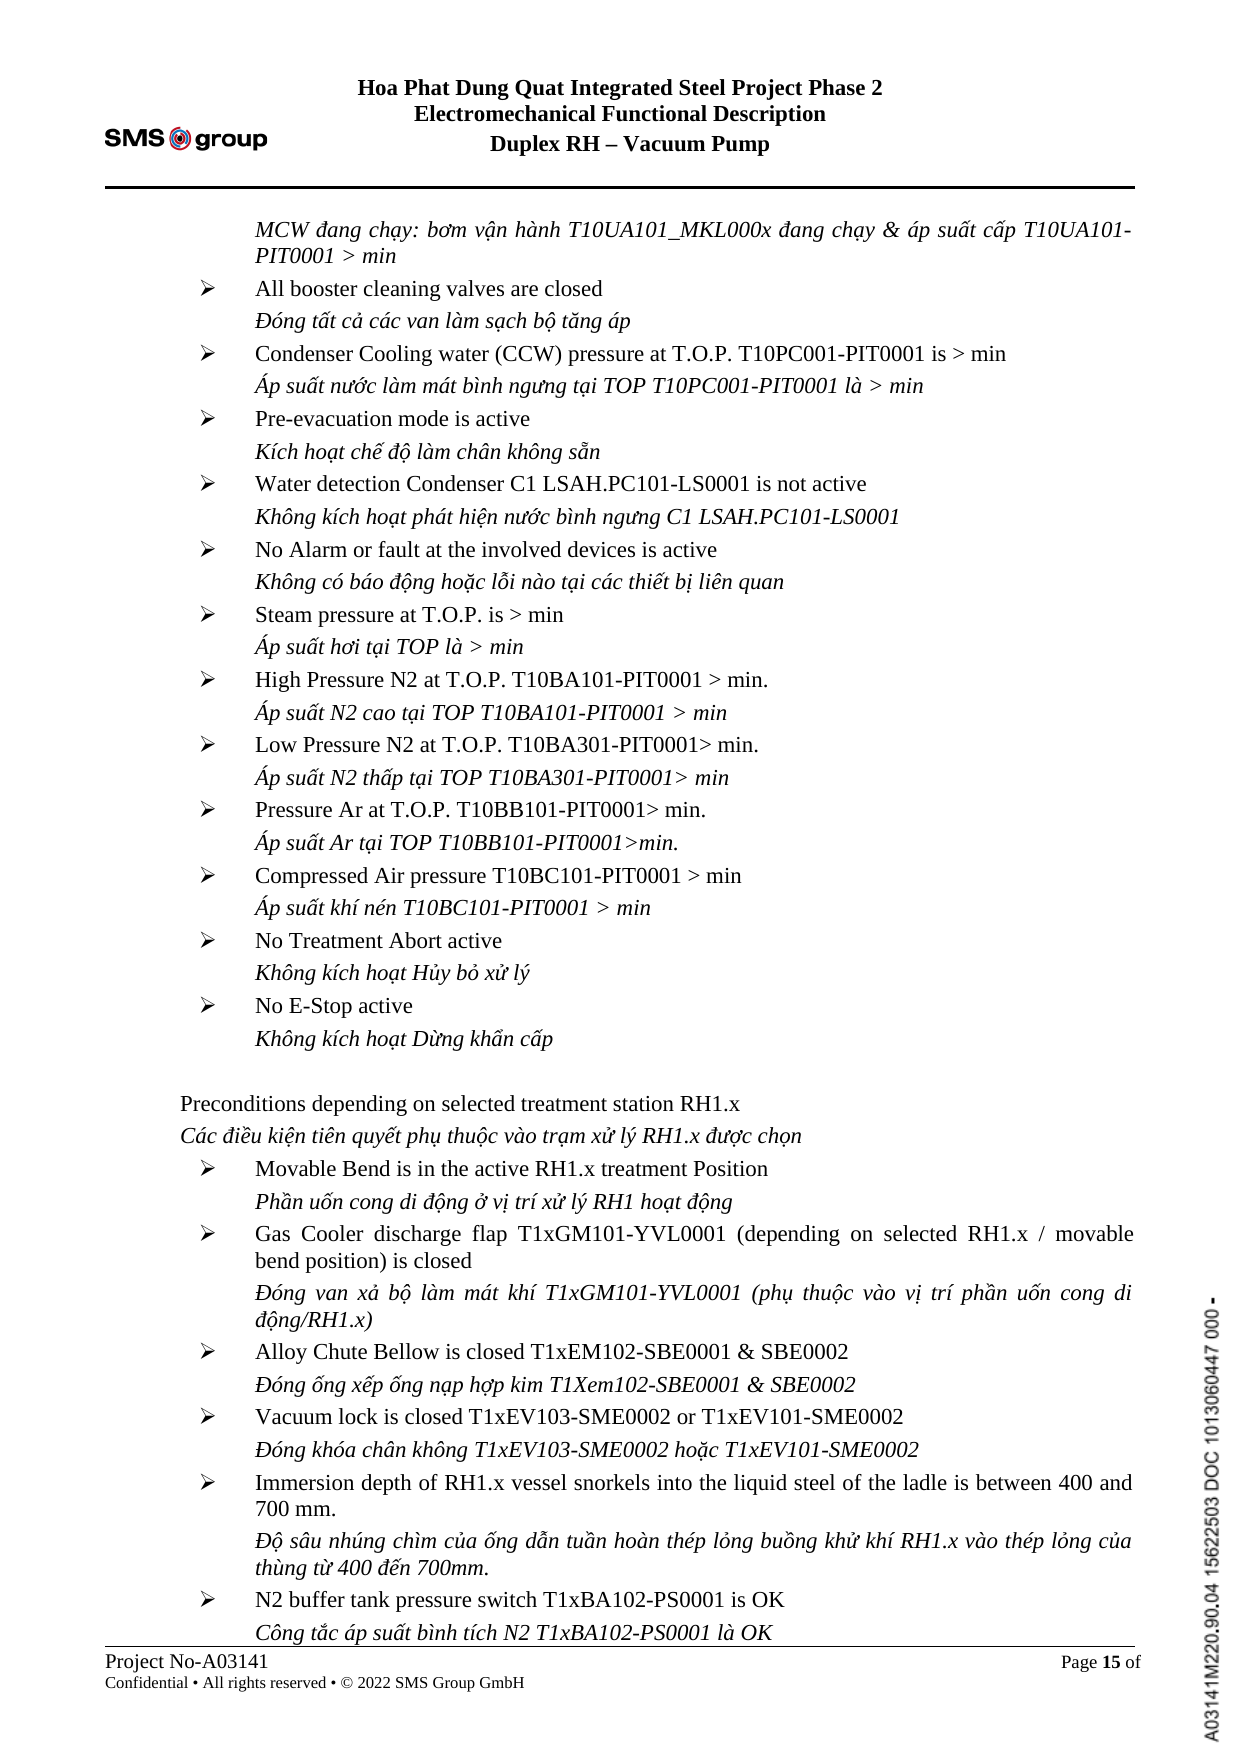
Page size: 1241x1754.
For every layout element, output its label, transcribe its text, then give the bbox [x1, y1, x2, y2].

text Preconditions depending on selected treatment station RH1.x [180, 1090, 1135, 1116]
list Pre-evacuation mode is active [199, 405, 1135, 432]
text Không có báo động hoặc lỗi nào tại các thiết bị liên quan [255, 568, 1135, 594]
text Không kích hoạt Dừng khẩn cấp [255, 1025, 1135, 1051]
picture [1200, 1295, 1222, 1745]
list High Pressure N2 at T.O.P. T10BA101-PIT0001 > min. [199, 666, 1135, 692]
text Độ sâu nhúng chìm của ống dẫn tuần hoàn thép lỏng buồng khử khí RH1.x vào thép lỏng của thùng từ 400 đến 700mm. [255, 1528, 1135, 1580]
text Kích hoạt chế độ làm chân không sẵn [255, 438, 1135, 464]
text Các điều kiện tiên quyết phụ thuộc vào trạm xử lý RH1.x được chọn [180, 1122, 1135, 1149]
text Áp suất Ar tại TOP T10BB101-PIT0001>min. [255, 829, 1135, 855]
text Áp suất N2 thấp tại TOP T10BA301-PIT0001> min [255, 764, 1135, 790]
list Low Pressure N2 at T.O.P. T10BA301-PIT0001> min. [199, 731, 1135, 758]
list Vacuum lock is closed T1xEV103-SME0002 or T1xEV101-SME0002 [199, 1403, 1135, 1430]
text Đóng tất cả các van làm sạch bộ tăng áp [255, 307, 1135, 334]
list Alloy Chute Bellow is closed T1xEM102-SBE0001 & SBE0002 [199, 1338, 1135, 1364]
list No Alarm or fault at the involved devices is active [199, 536, 1135, 562]
list N2 buffer tank pressure switch T1xBA102-PS0001 is OK [199, 1587, 1135, 1613]
text MCW đang chạy: bơm vận hành T10UA101_MKL000x đang chạy & áp suất cấp T10UA101-PIT0001 > min [255, 216, 1135, 268]
list Condenser Cooling water (CCW) pressure at T.O.P. T10PC001-PIT0001 is > min [199, 340, 1135, 366]
text Đóng van xả bộ làm mát khí T1xGM101-YVL0001 (phụ thuộc vào vị trí phần uốn cong di động/RH1.x) [255, 1279, 1135, 1332]
text Áp suất hơi tại TOP là > min [255, 633, 1135, 660]
list Immersion depth of RH1.x vessel snorkels into the liquid steel of the ladle is between 400 and 700 mm. [199, 1469, 1135, 1521]
text Không kích hoạt Hủy bỏ xử lý [255, 959, 1135, 986]
text Công tắc áp suất bình tích N2 T1xBA102-PS0001 là OK [255, 1619, 1135, 1646]
list Water detection Condenser C1 LSAH.PC101-LS0001 is not active [199, 470, 1135, 497]
list No Treatment Abort active [199, 927, 1135, 953]
list Pressure Ar at T.O.P. T10BB101-PIT0001> min. [199, 796, 1135, 823]
text Đóng khóa chân không T1xEV103-SME0002 hoặc T1xEV101-SME0002 [255, 1436, 1135, 1462]
picture [105, 126, 268, 152]
list All booster cleaning valves are closed [199, 275, 1135, 301]
text Phần uốn cong di động ở vị trí xử lý RH1 hoạt động [255, 1188, 1135, 1214]
list Movable Bend is in the active RH1.x treatment Position [199, 1155, 1135, 1181]
text Không kích hoạt phát hiện nước bình ngưng C1 LSAH.PC101-LS0001 [255, 503, 1135, 529]
list Gas Cooler discharge flap T1xGM101-YVL0001 (depending on selected RH1.x / movable bend position) is closed [199, 1220, 1135, 1273]
list Steam pressure at T.O.P. is > min [199, 601, 1135, 627]
text Áp suất N2 cao tại TOP T10BA101-PIT0001 > min [255, 699, 1135, 725]
list No E-Stop active [199, 992, 1135, 1018]
list Compressed Air pressure T10BC101-PIT0001 > min [199, 862, 1135, 888]
text Áp suất khí nén T10BC101-PIT0001 > min [255, 894, 1135, 921]
text Đóng ống xếp ống nạp hợp kim T1Xem102-SBE0001 & SBE0002 [255, 1371, 1135, 1397]
text Áp suất nước làm mát bình ngưng tại TOP T10PC001-PIT0001 là > min [255, 373, 1135, 399]
